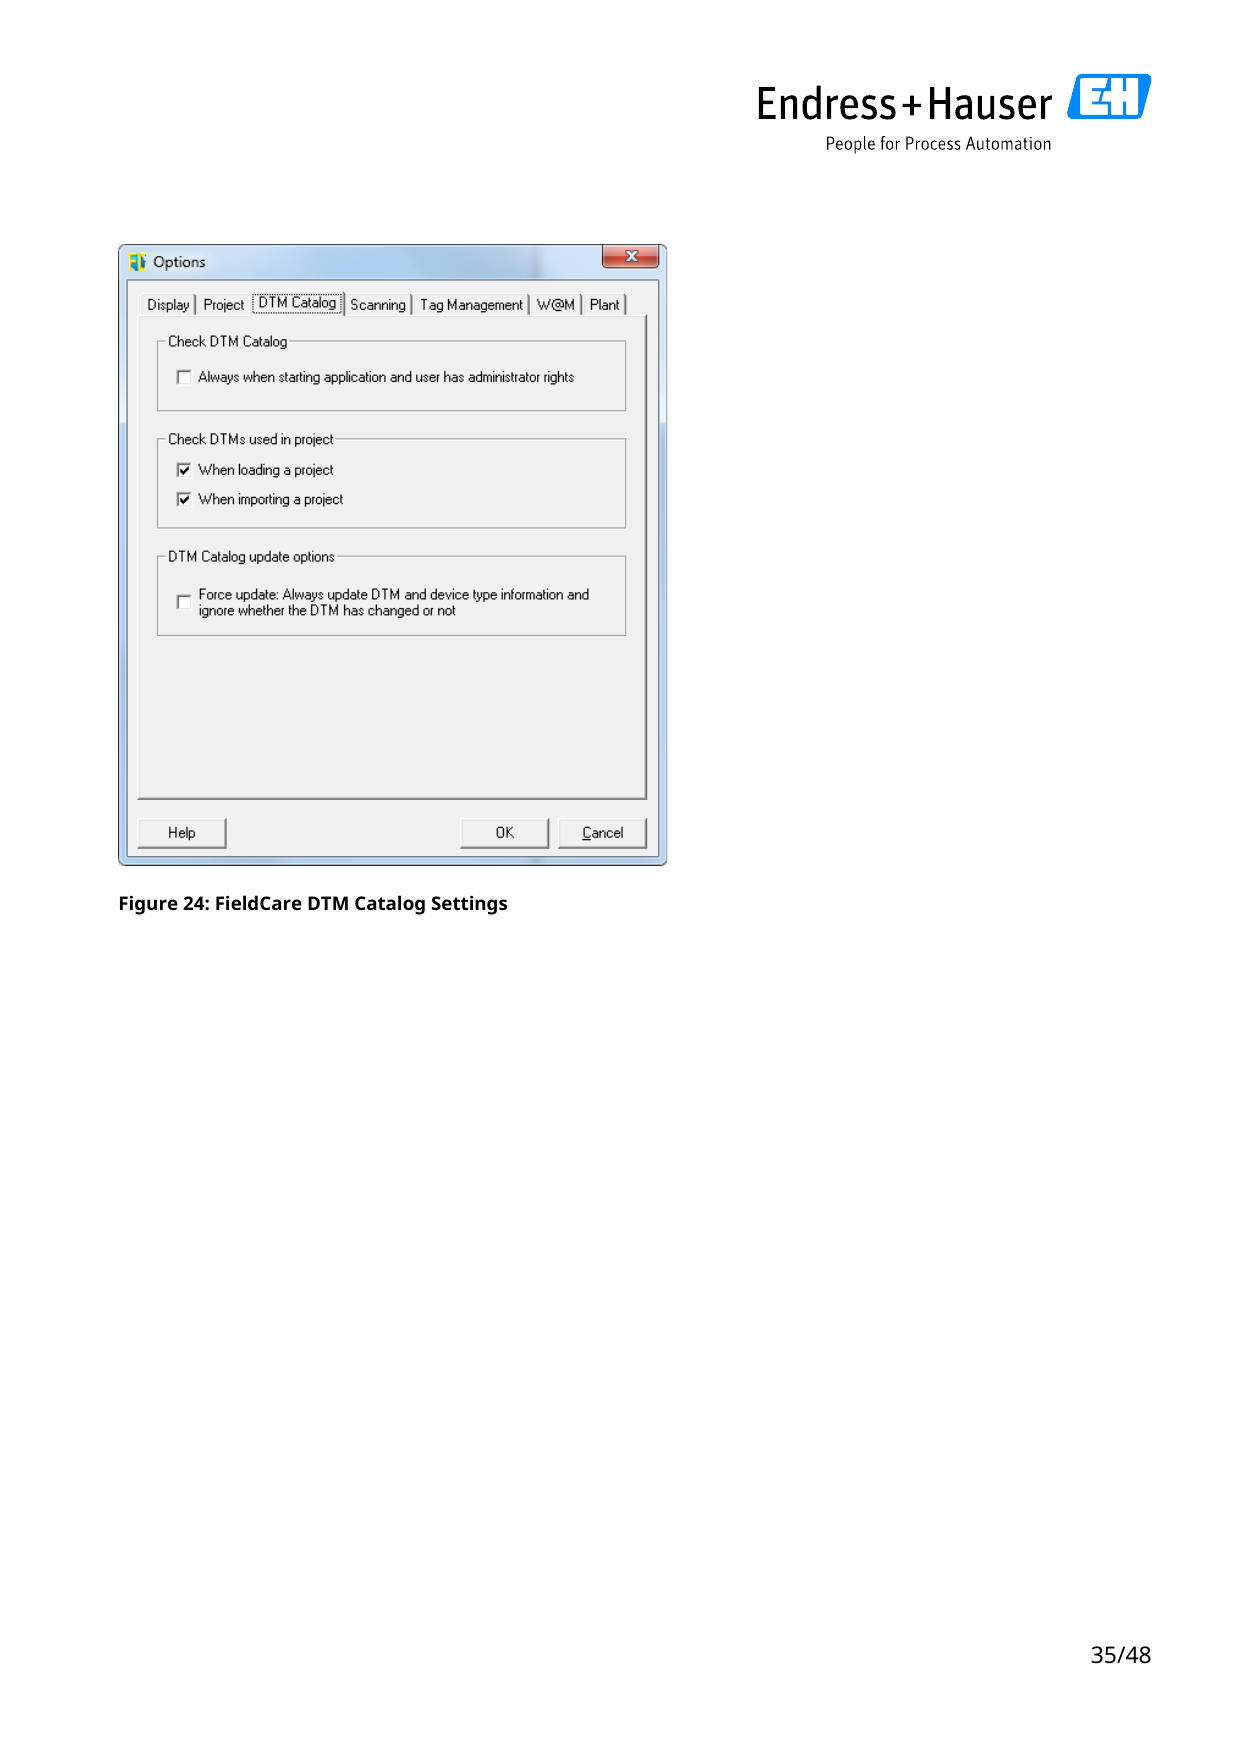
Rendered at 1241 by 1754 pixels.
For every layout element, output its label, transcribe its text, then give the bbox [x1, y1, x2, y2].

picture [118, 244, 668, 866]
text Figure 24: FieldCare DTM Catalog Settings [118, 891, 1152, 916]
